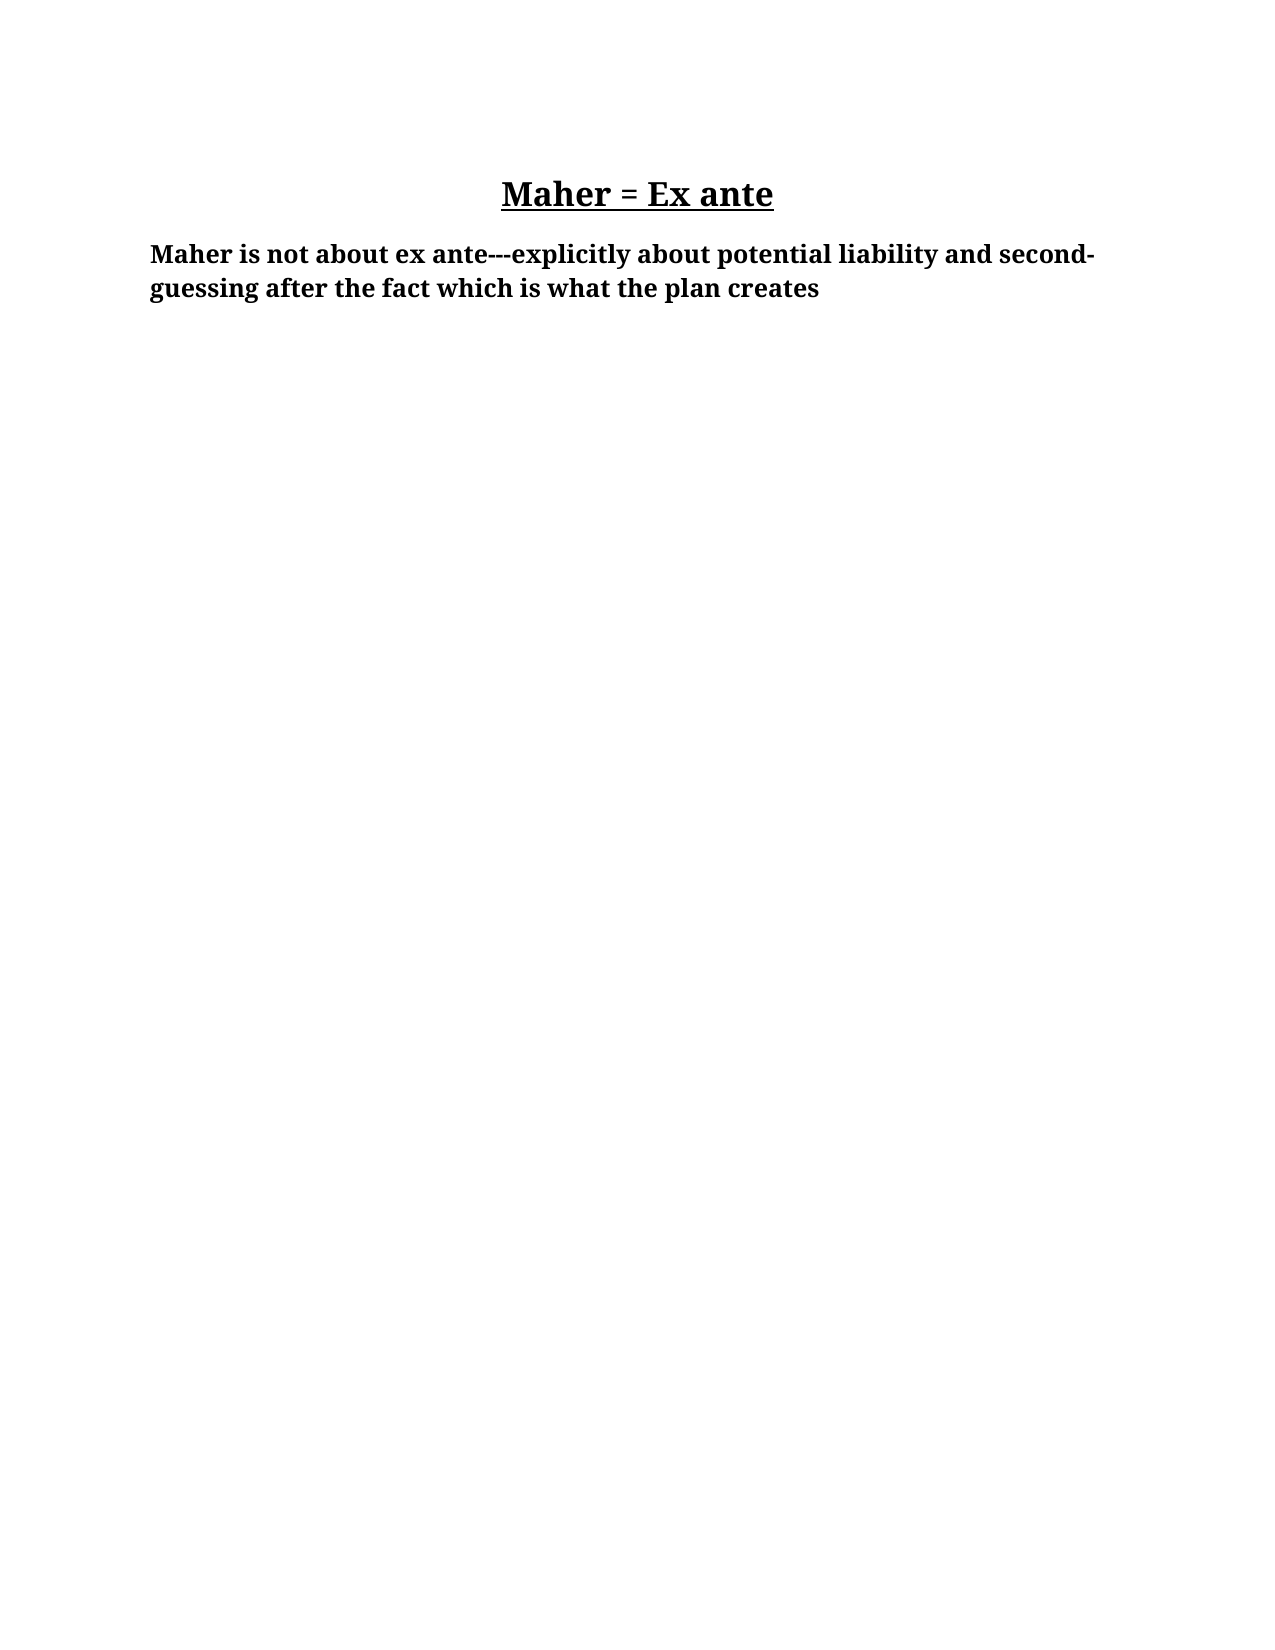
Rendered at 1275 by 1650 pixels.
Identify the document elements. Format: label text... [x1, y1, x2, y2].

subtitle Maher = Ex ante [150, 171, 1125, 216]
subtitle Maher is not about ex ante---explicitly about potential liability and second-guessing after the fact which is what the plan creates [150, 237, 1125, 305]
